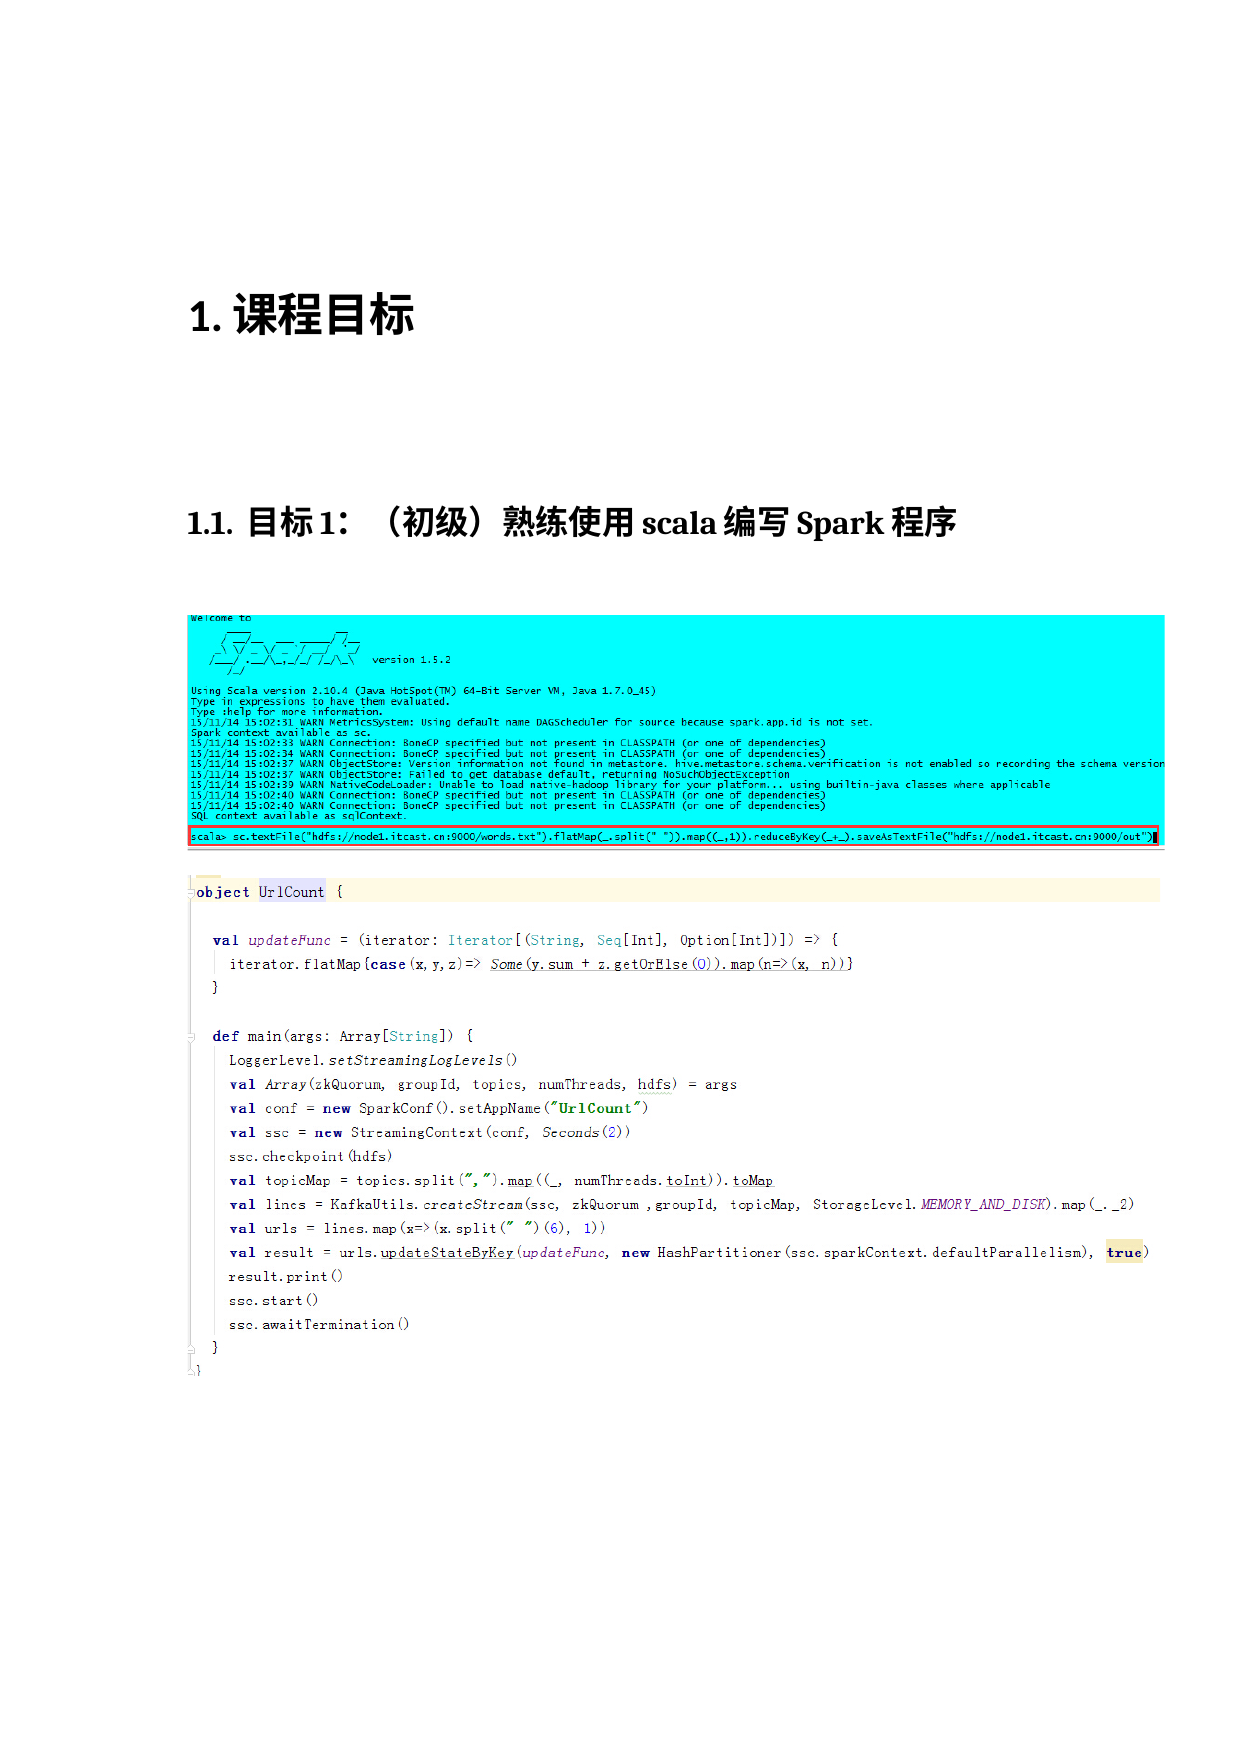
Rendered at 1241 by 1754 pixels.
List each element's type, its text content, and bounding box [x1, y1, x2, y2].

picture [187, 615, 1165, 851]
subtitle 课程目标 [187, 262, 1053, 360]
subtitle 目标1：（初级）熟练使用scala编写Spark程序 [187, 488, 1053, 553]
picture [187, 875, 1161, 1376]
